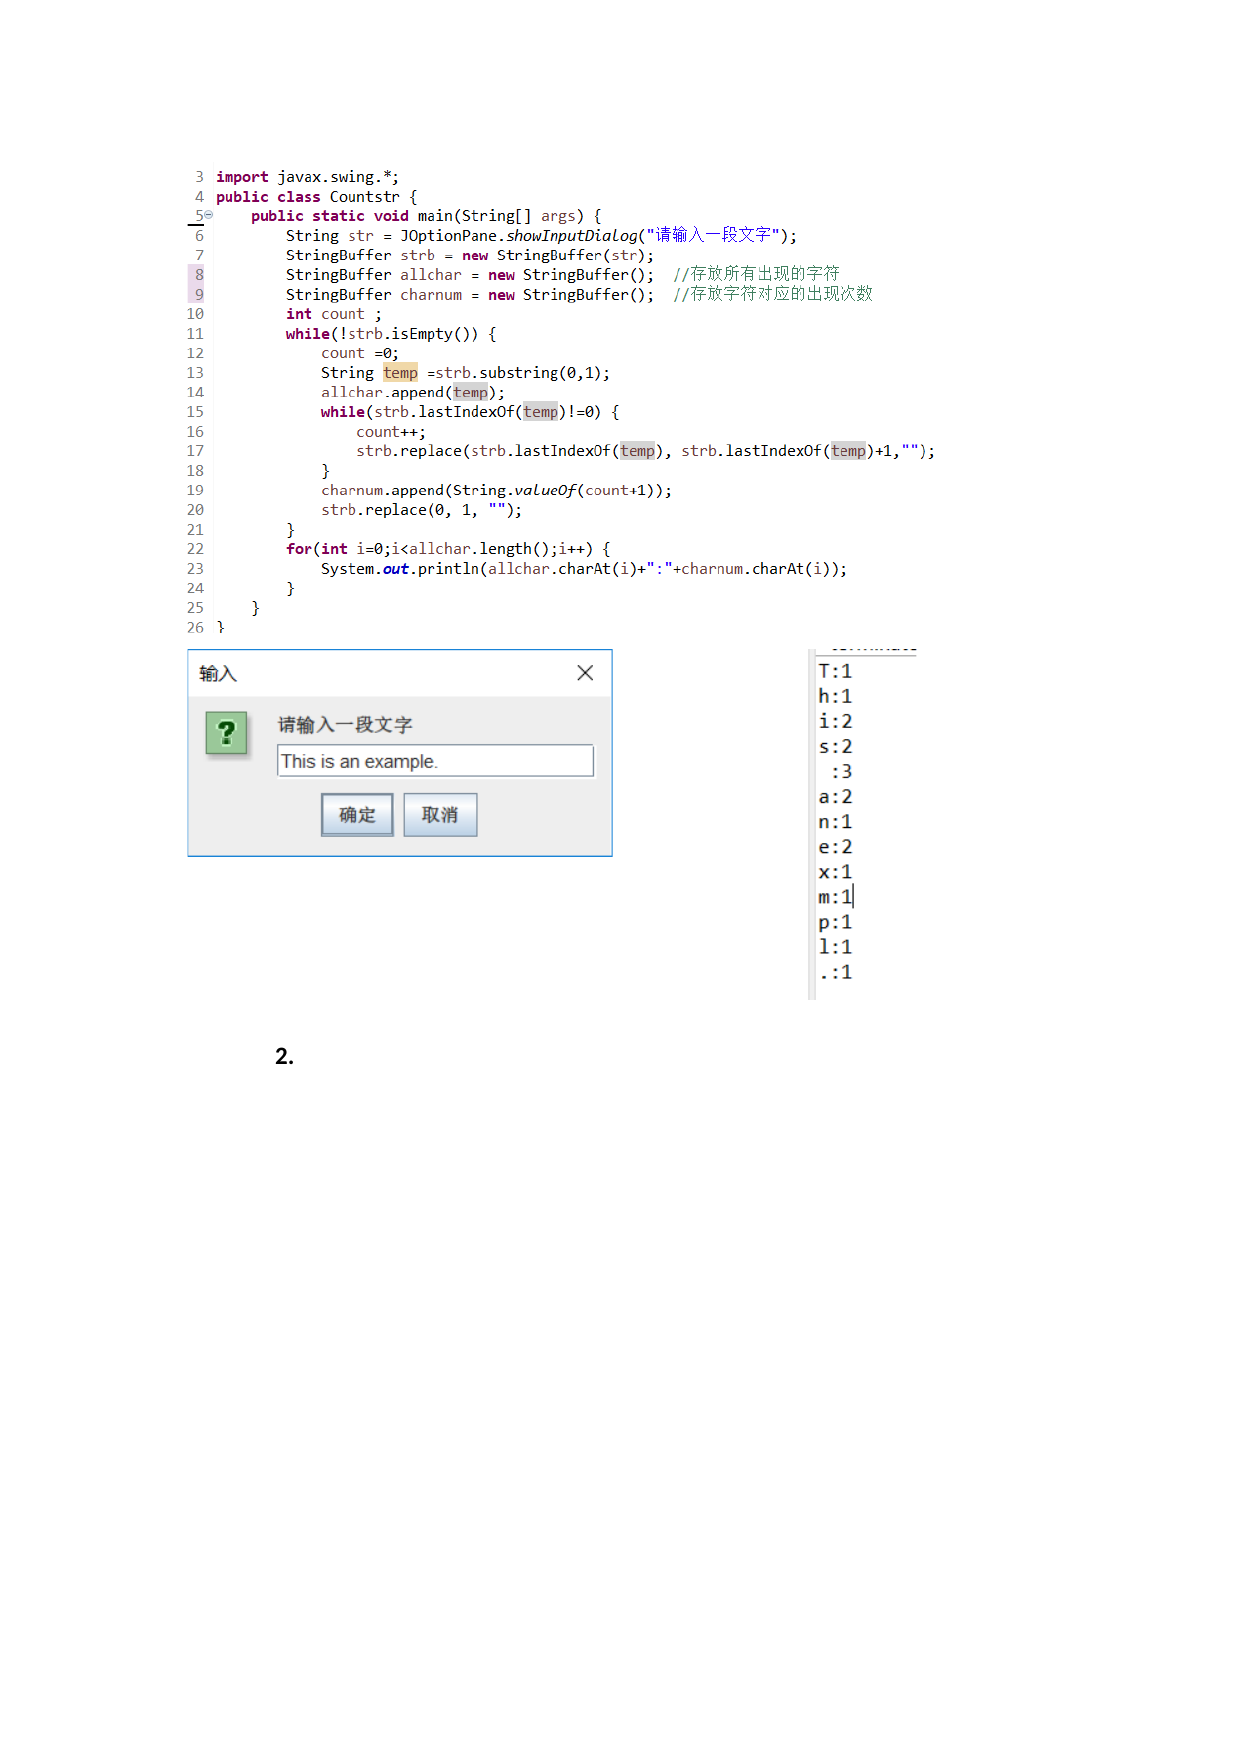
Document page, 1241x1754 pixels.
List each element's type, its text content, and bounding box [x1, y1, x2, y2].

picture [797, 649, 917, 1000]
picture [187, 162, 964, 633]
picture [187, 649, 613, 857]
list 2. [225, 1039, 1053, 1072]
